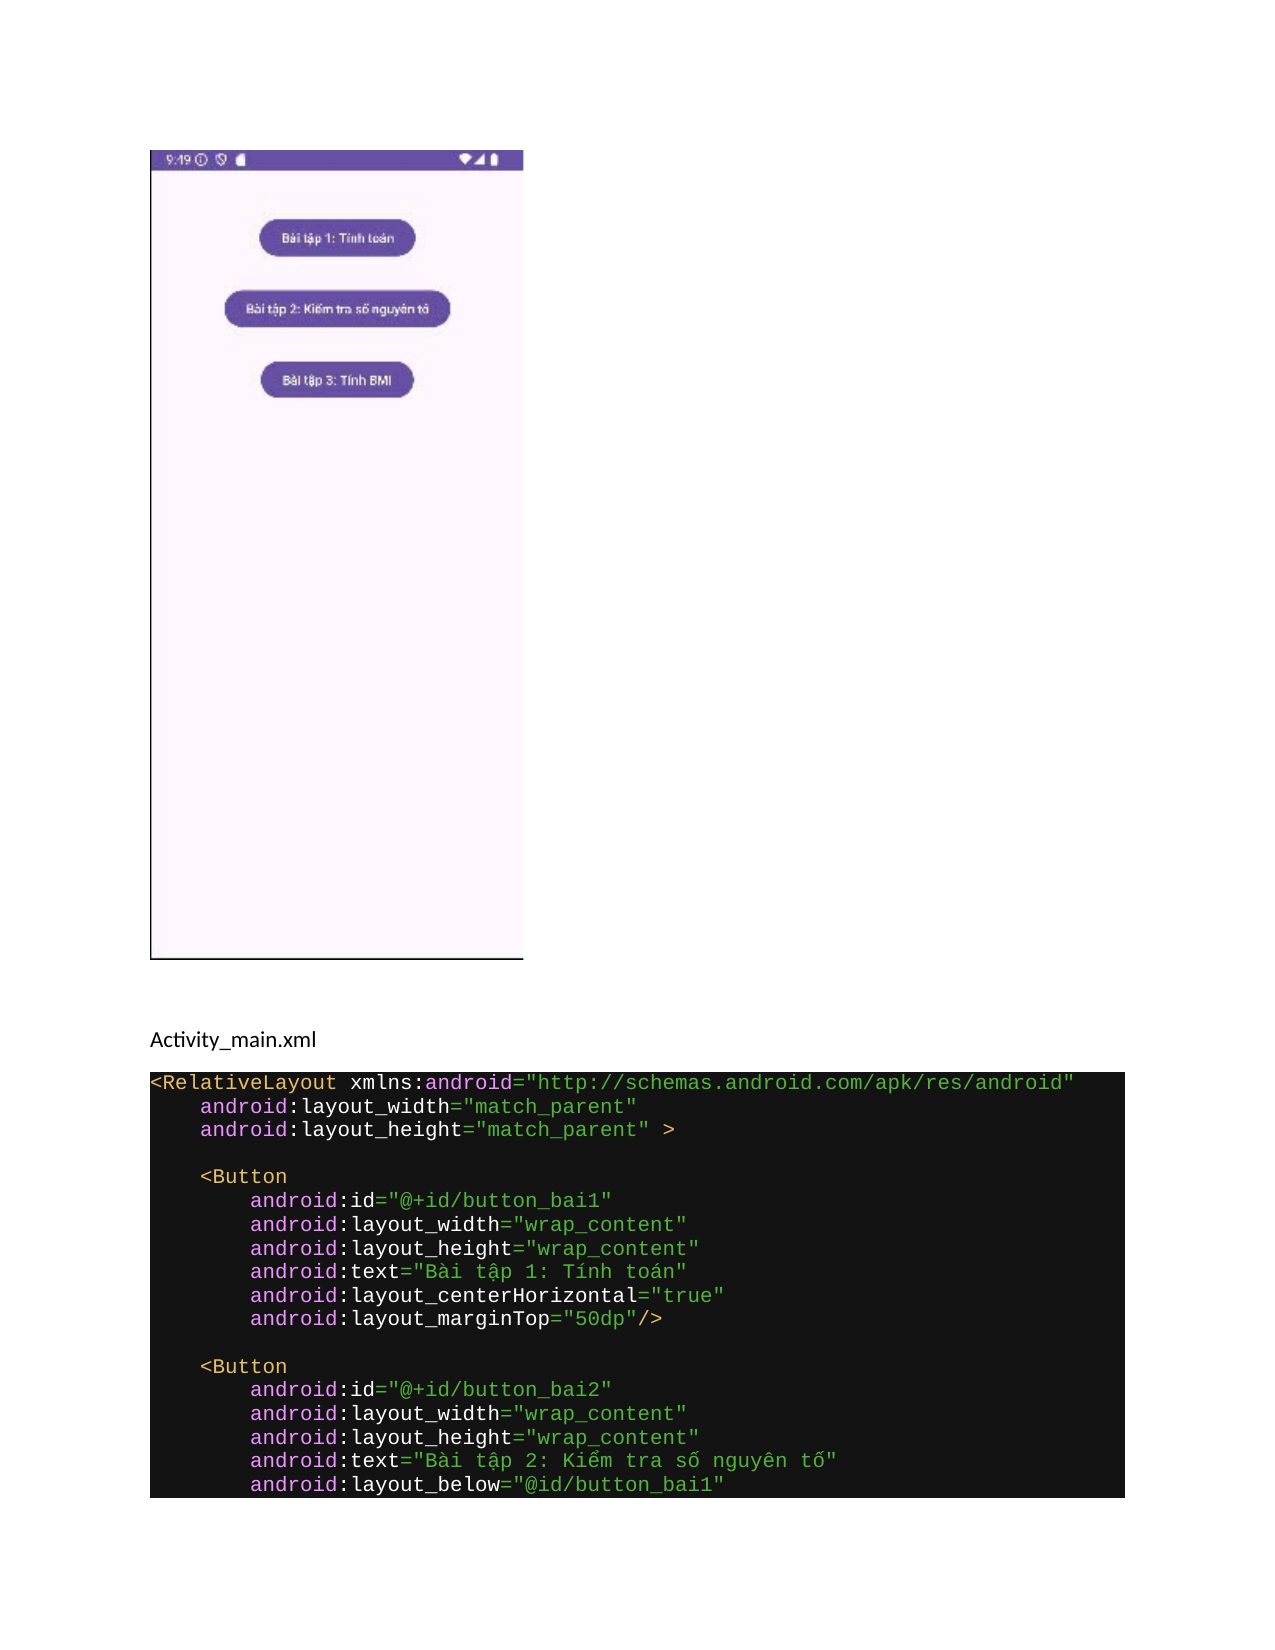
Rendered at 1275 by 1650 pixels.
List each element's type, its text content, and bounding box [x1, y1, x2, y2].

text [150, 1072, 1125, 1498]
text Activity_main.xml [150, 1025, 1125, 1053]
picture [150, 150, 524, 960]
